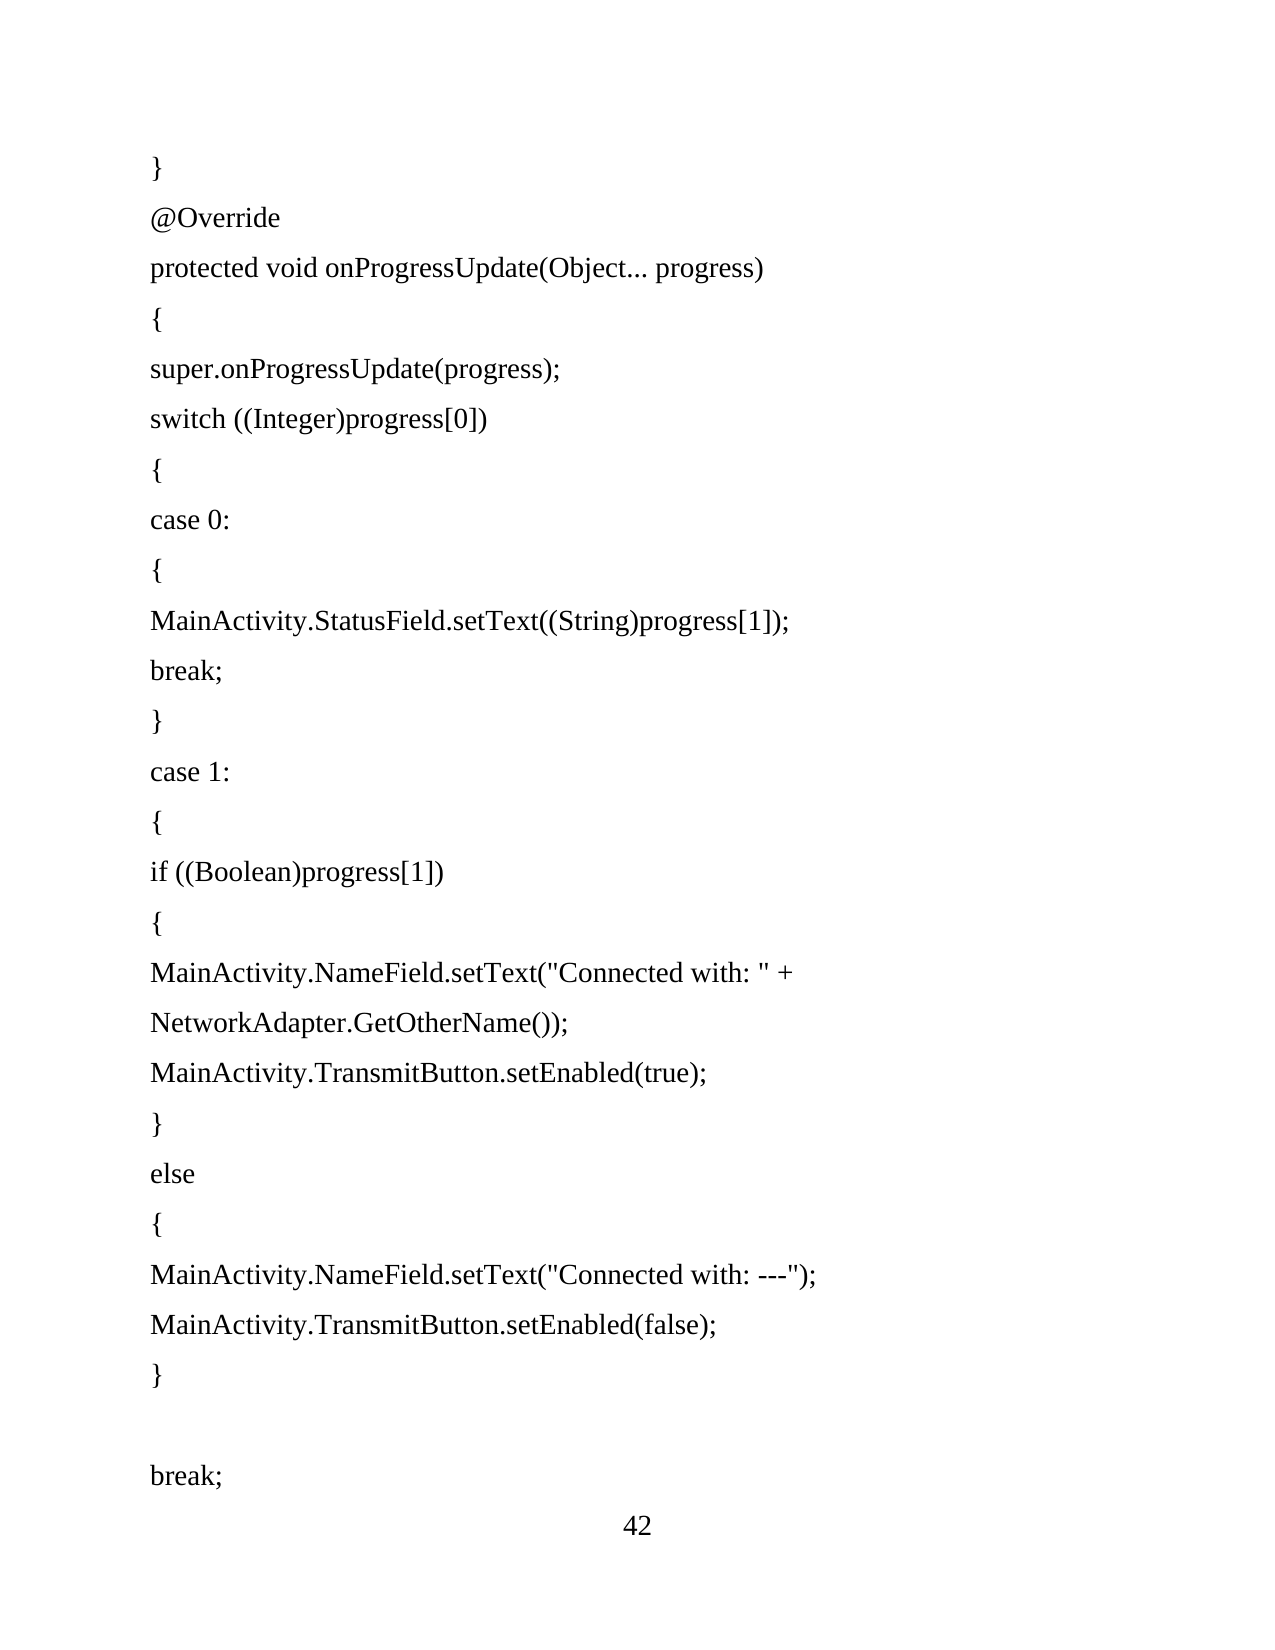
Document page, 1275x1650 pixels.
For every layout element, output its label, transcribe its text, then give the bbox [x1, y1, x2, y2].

text MainActivity.StatusField.setText((String)progress[1]); [150, 603, 1125, 636]
text MainActivity.TransmitButton.setEnabled(false); [150, 1307, 1125, 1341]
text break; [150, 1458, 1125, 1492]
text super.onProgressUpdate(progress); [150, 351, 1125, 385]
text break; [150, 653, 1125, 687]
text { [150, 452, 1125, 485]
text } [150, 1106, 1125, 1139]
text { [150, 804, 1125, 838]
text MainActivity.NameField.setText("Connected with: ---"); [150, 1257, 1125, 1290]
text { [150, 905, 1125, 938]
text MainActivity.TransmitButton.setEnabled(true); [150, 1056, 1125, 1089]
text { [150, 552, 1125, 586]
text { [150, 301, 1125, 334]
text { [150, 1207, 1125, 1240]
text if ((Boolean)progress[1]) [150, 854, 1125, 888]
text switch ((Integer)progress[0]) [150, 402, 1125, 435]
text @Override [150, 200, 1125, 234]
text case 0: [150, 502, 1125, 536]
text } [150, 1357, 1125, 1391]
text else [150, 1156, 1125, 1190]
text } [150, 150, 1125, 183]
text case 1: [150, 754, 1125, 787]
text MainActivity.NameField.setText("Connected with: " + NetworkAdapter.GetOtherName()); [150, 955, 1125, 1039]
text } [150, 703, 1125, 737]
text protected void onProgressUpdate(Object... progress) [150, 251, 1125, 284]
